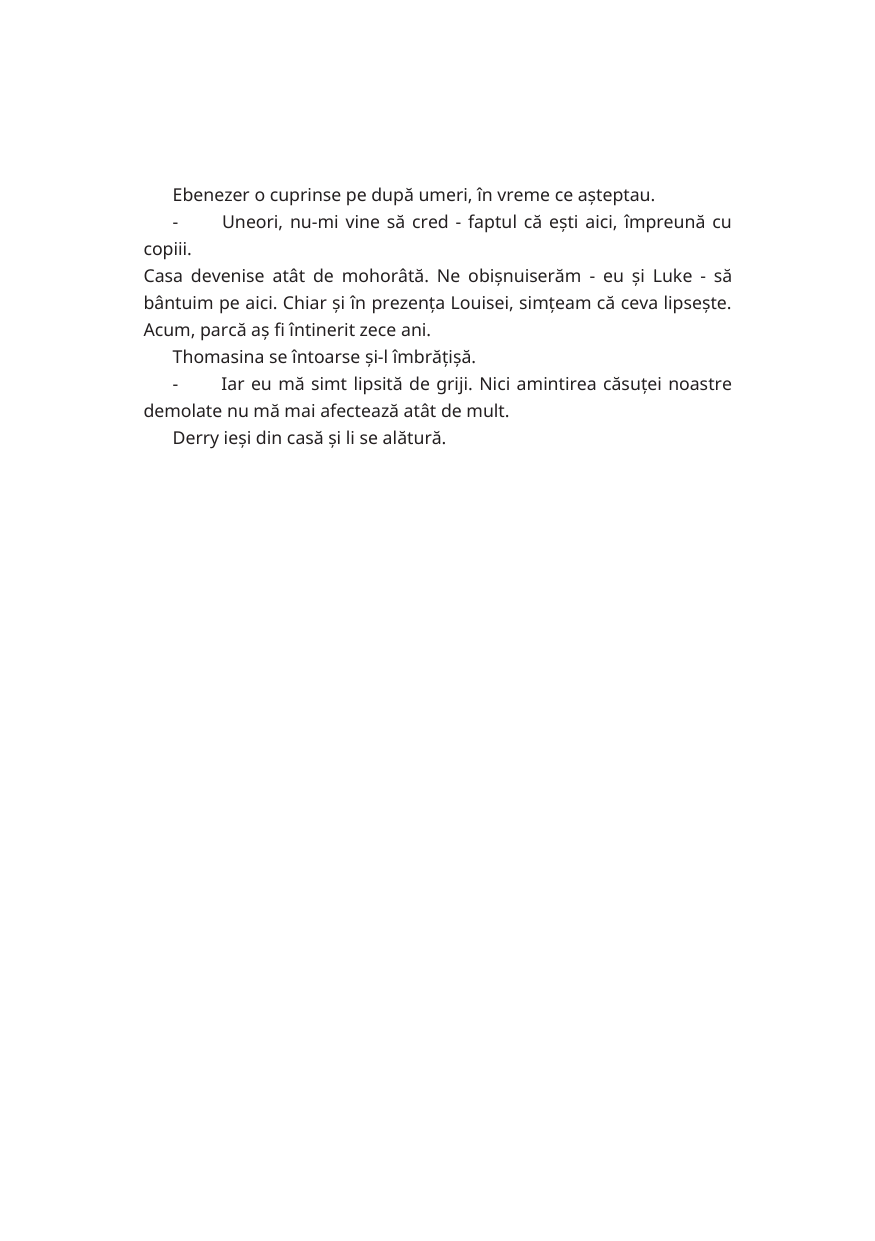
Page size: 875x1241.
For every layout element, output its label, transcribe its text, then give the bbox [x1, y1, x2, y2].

list Uneori, nu-mi vine să cred - faptul că eşti aici, împreună cu copiii. Casa devenise atât de mohorâtă. Ne obişnuiserăm - eu şi Luke - să bântuim pe aici. Chiar şi în prezenţa Louisei, simţeam că ceva lipseşte. Acum, parcă aş fi întinerit zece ani. [143, 207, 733, 342]
text Thomasina se întoarse şi-l îmbrăţişă. [143, 342, 735, 369]
list Iar eu mă simt lipsită de griji. Nici amintirea căsuţei noastre demolate nu mă mai afectează atât de mult. [143, 369, 733, 423]
text Derry ieşi din casă şi li se alătură. [143, 423, 735, 450]
text Ebenezer o cuprinse pe după umeri, în vreme ce aşteptau. [143, 180, 735, 207]
